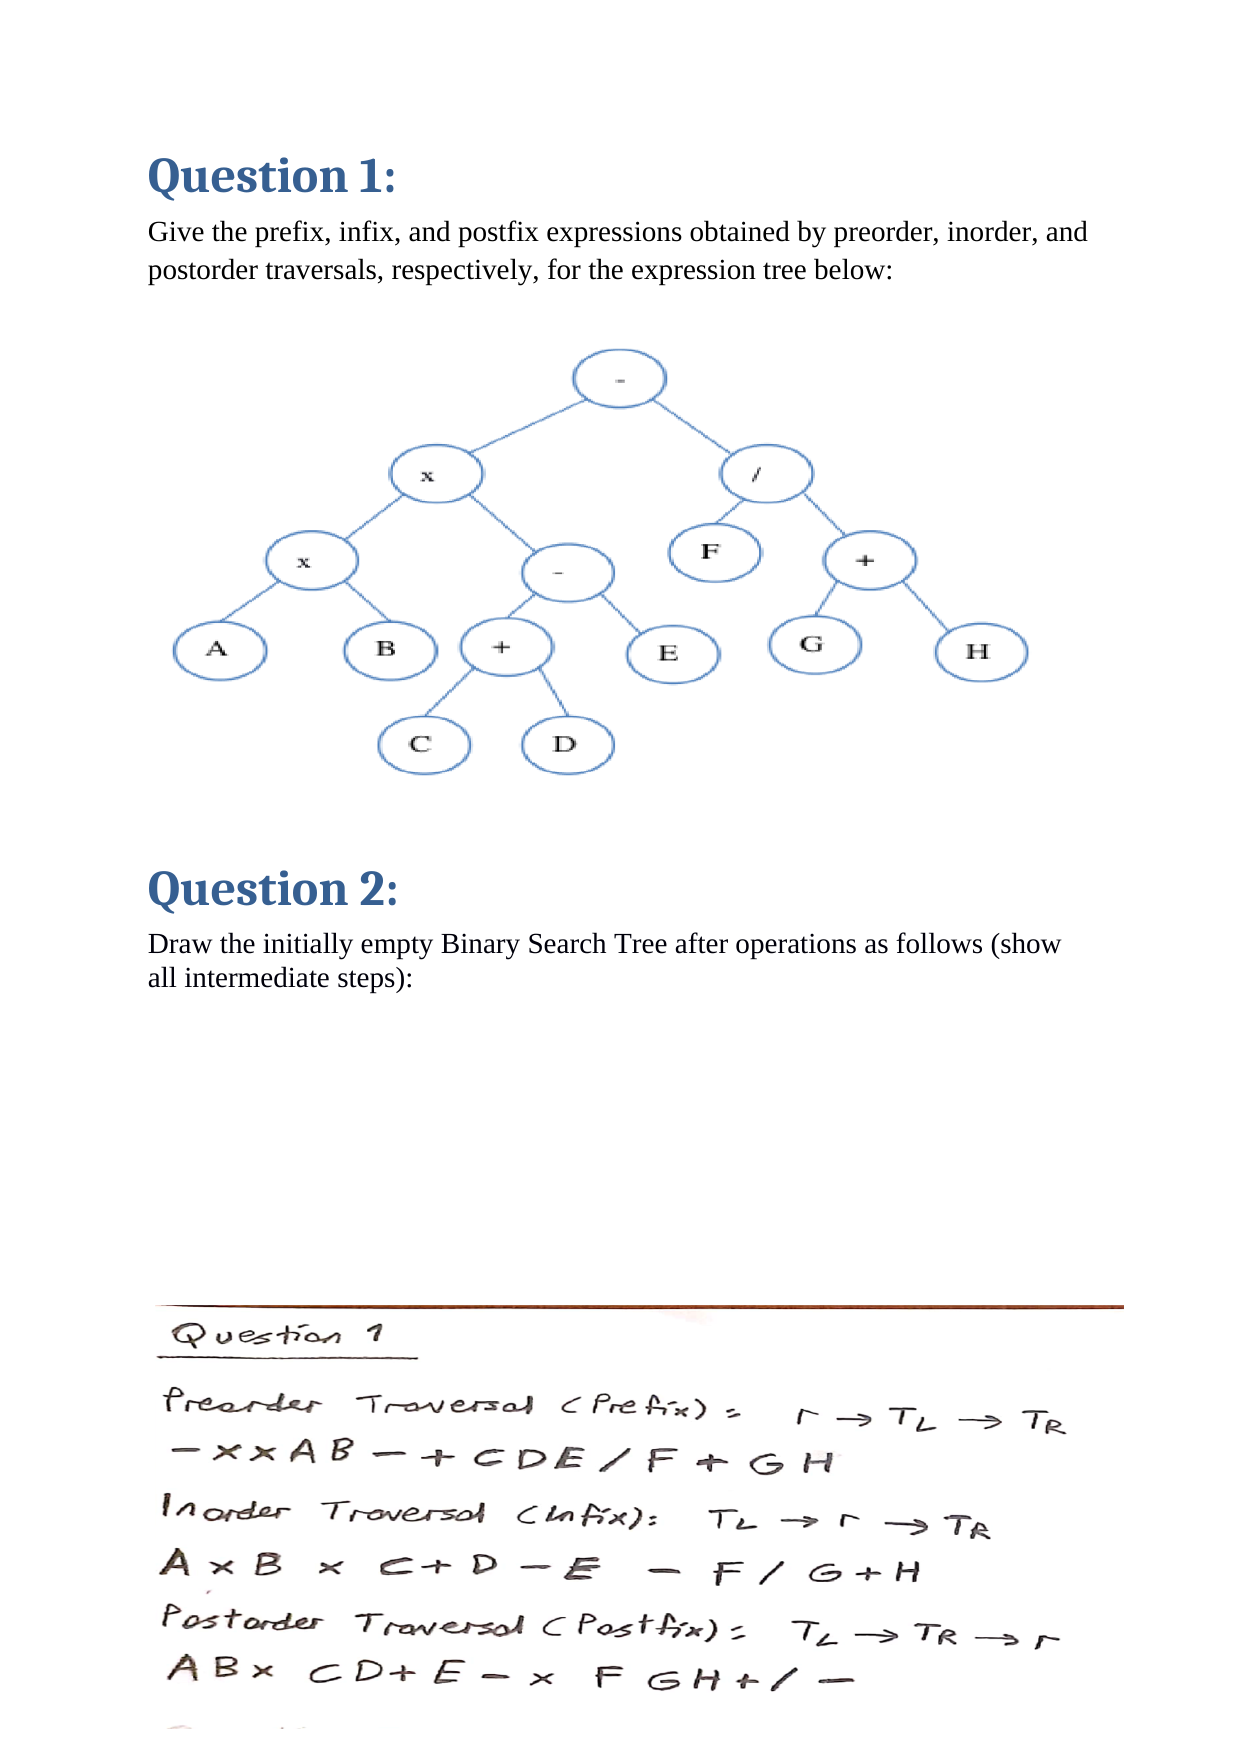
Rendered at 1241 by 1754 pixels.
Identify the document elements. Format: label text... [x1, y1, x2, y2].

subtitle Question 2: [148, 341, 1093, 918]
text Give the prefix, infix, and postfix expressions obtained by preorder, inorder, and postorder traversals, respectively, for the expression tree below: [148, 214, 1093, 286]
text Draw the initially empty Binary Search Tree after operations as follows (show all intermediate steps): [148, 926, 1093, 993]
subtitle Question 1: [148, 148, 1093, 205]
